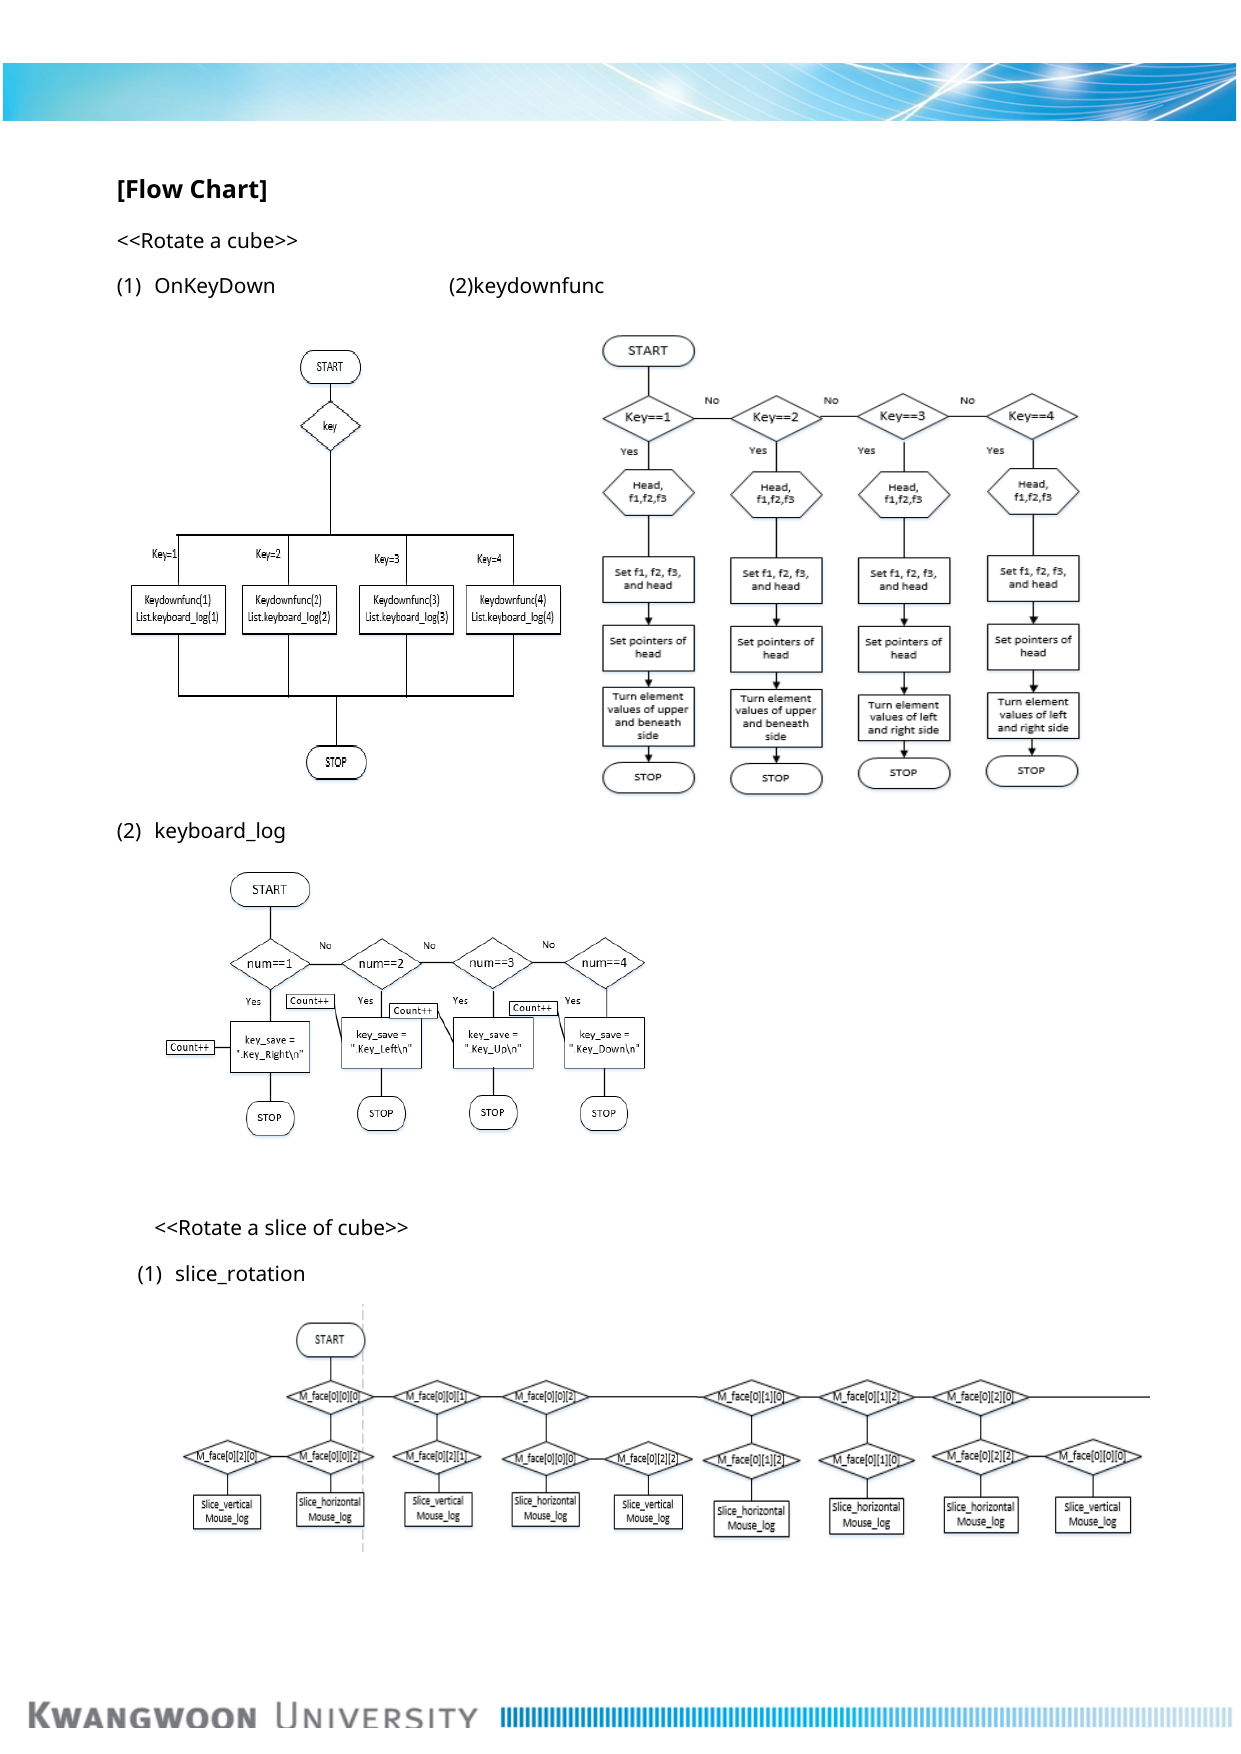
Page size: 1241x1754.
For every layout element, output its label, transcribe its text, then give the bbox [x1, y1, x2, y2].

picture [27, 1699, 1233, 1727]
picture [175, 1304, 1150, 1552]
text <<Rotate a slice of cube>> [154, 1213, 1165, 1242]
picture [154, 862, 658, 1152]
list OnKeyDown (2)keydownfunc [117, 271, 1165, 300]
picture [1, 63, 1236, 120]
text [Flow Chart] [75, 120, 1165, 206]
text <<Rotate a cube>> [75, 226, 1165, 254]
list slice_rotation [137, 1259, 1165, 1287]
list keyboard_log [117, 817, 1165, 845]
picture [116, 316, 1098, 800]
